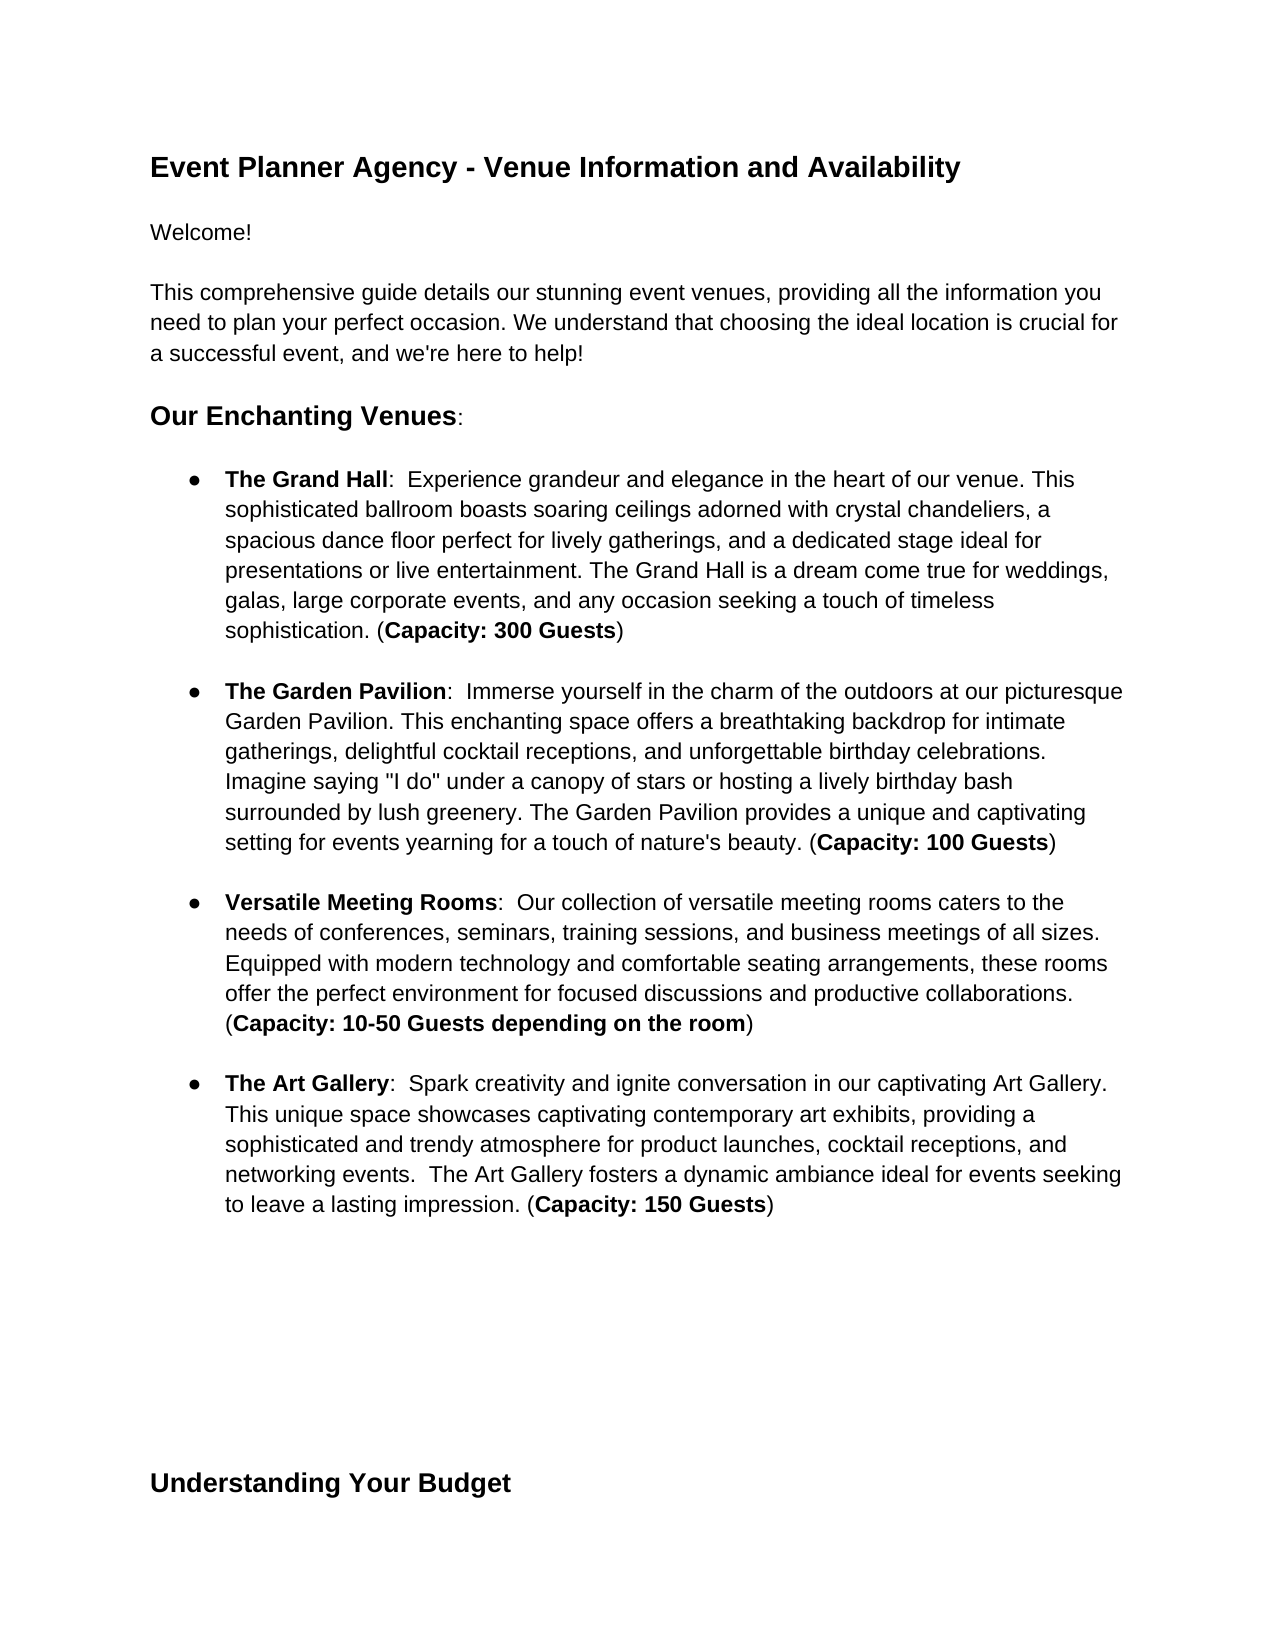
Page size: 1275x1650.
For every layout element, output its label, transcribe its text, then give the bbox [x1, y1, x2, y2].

list The Garden Pavilion: Immerse yourself in the charm of the outdoors at our picturesque Garden Pavilion. This enchanting space offers a breathtaking backdrop for intimate gatherings, delightful cocktail receptions, and unforgettable birthday celebrations. Imagine saying "I do" under a canopy of stars or hosting a lively birthday bash surrounded by lush greenery. The Garden Pavilion provides a unique and captivating setting for events yearning for a touch of nature's beauty. (Capacity: 100 Guests) [187, 678, 1125, 855]
list Versatile Meeting Rooms: Our collection of versatile meeting rooms caters to the needs of conferences, seminars, training sessions, and business meetings of all sizes. Equipped with modern technology and comfortable seating arrangements, these rooms offer the perfect environment for focused discussions and productive collaborations. (Capacity: 10-50 Guests depending on the room) [187, 889, 1125, 1036]
text Welcome! [150, 219, 1125, 245]
text This comprehensive guide details our stunning event venues, providing all the information you need to plan your perfect occasion. We understand that choosing the ideal location is crucial for a successful event, and we're here to help! [150, 279, 1125, 366]
list The Art Gallery: Spark creativity and ignite conversation in our captivating Art Gallery. This unique space showcases captivating contemporary art exhibits, providing a sophisticated and trendy atmosphere for product launches, cocktail receptions, and networking events. The Art Gallery fosters a dynamic ambiance ideal for events seeking to leave a lasting impression. (Capacity: 150 Guests) [187, 1070, 1125, 1217]
text Event Planner Agency - Venue Information and Availability [150, 150, 1125, 183]
list The Grand Hall: Experience grandeur and elegance in the heart of our venue. This sophisticated ballroom boasts soaring ceilings adorned with crystal chandeliers, a spacious dance floor perfect for lively gatherings, and a dedicated stage ideal for presentations or live entertainment. The Grand Hall is a dream come true for weddings, galas, large corporate events, and any occasion seeking a touch of timeless sophistication. (Capacity: 300 Guests) [187, 466, 1125, 643]
text Our Enchanting Venues: [150, 400, 1125, 431]
text Understanding Your Budget [150, 1467, 1125, 1498]
